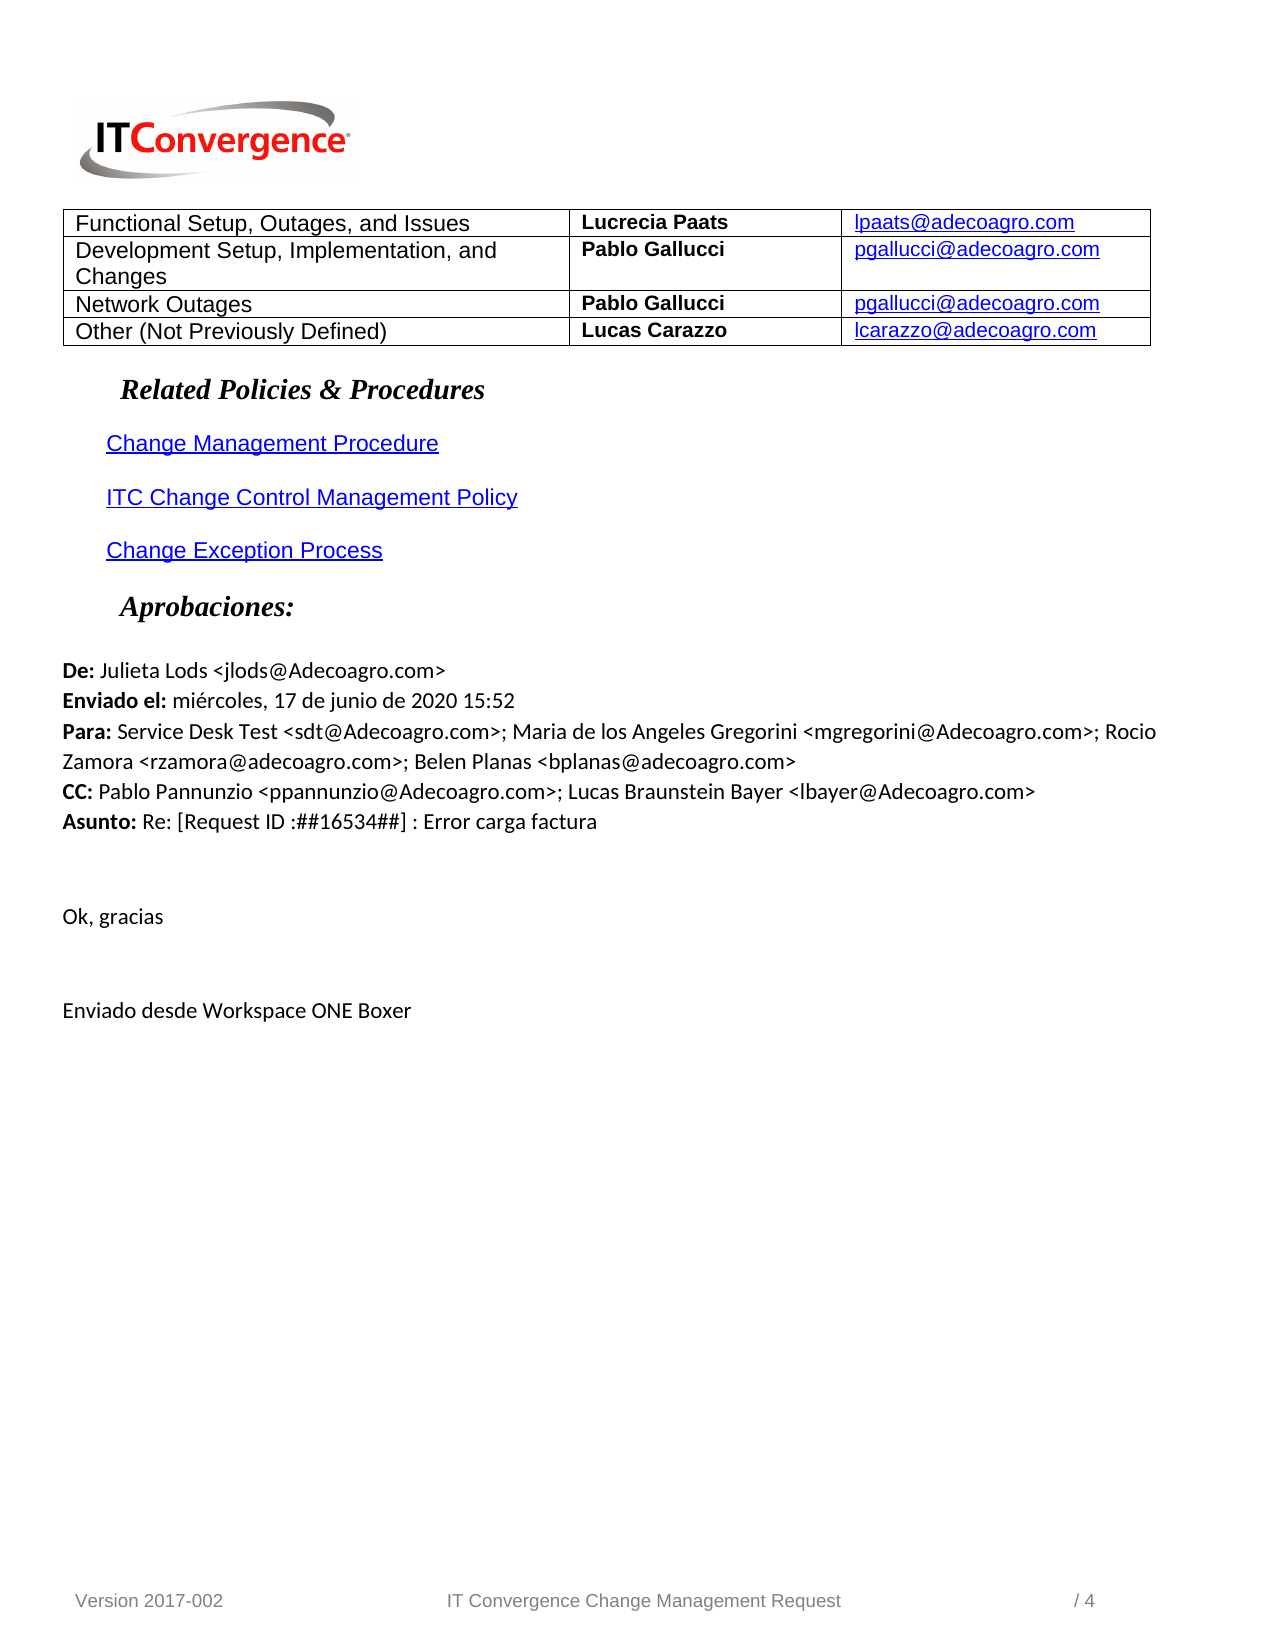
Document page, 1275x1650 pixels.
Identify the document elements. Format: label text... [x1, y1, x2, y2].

table_cell Pablo Gallucci [570, 291, 841, 317]
text Change Exception Process [75, 537, 1200, 563]
text Related Policies & Procedures [120, 372, 1200, 405]
table_cell pgallucci@adecoagro.com [842, 237, 1150, 290]
text Ok, gracias [62, 902, 1212, 930]
text Change Management Procedure [75, 429, 1200, 456]
table_cell Development Setup, Implementation, and Changes [64, 237, 569, 290]
table_cell Lucas Carazzo [570, 318, 841, 344]
picture [75, 95, 357, 185]
table_cell Lucrecia Paats [570, 210, 841, 236]
table_cell pgallucci@adecoagro.com [842, 291, 1150, 317]
table_cell lcarazzo@adecoagro.com [842, 318, 1150, 344]
text De: Julieta Lods <jlods@Adecoagro.com> Enviado el: miércoles, 17 de junio de 2020 15:52 Para: Service Desk Test <sdt@Adecoagro.com>; Maria de los Angeles Gregorini <mgregorini@Adecoagro.com>; Rocio Zamora <rzamora@adecoagro.com>; Belen Planas <bplanas@adecoagro.com> CC: Pablo Pannunzio <ppannunzio@Adecoagro.com>; Lucas Braunstein Bayer <lbayer@Adecoagro.com> Asunto: Re: [Request ID :##16534##] : Error carga factura [62, 656, 1212, 835]
table_cell Pablo Gallucci [570, 237, 841, 290]
table_cell Functional Setup, Outages, and Issues [64, 210, 569, 236]
table_cell Network Outages [64, 291, 569, 317]
table_cell Other (Not Previously Defined) [64, 318, 569, 344]
text Enviado desde Workspace ONE Boxer [62, 996, 1212, 1024]
table_cell lpaats@adecoagro.com [842, 210, 1150, 236]
text ITC Change Control Management Policy [75, 484, 1200, 510]
text Aprobaciones: [120, 589, 1200, 623]
